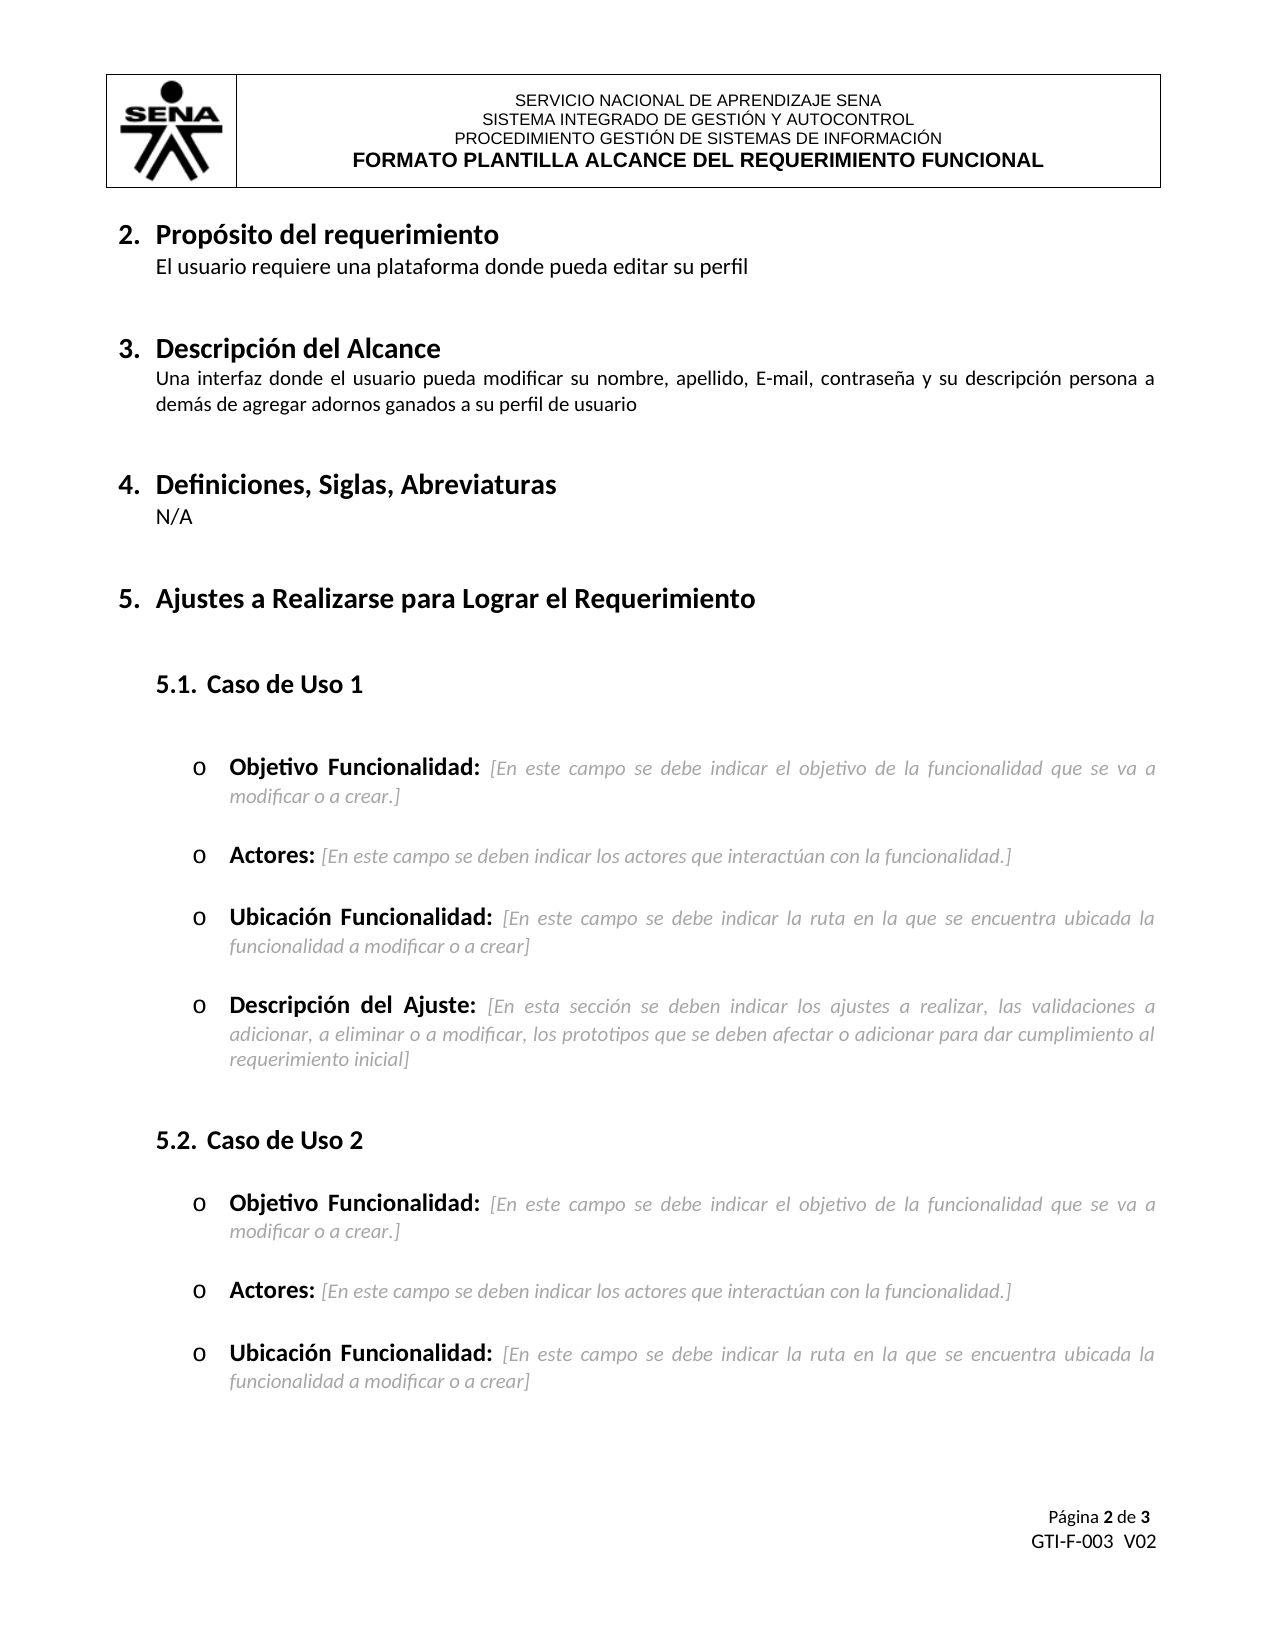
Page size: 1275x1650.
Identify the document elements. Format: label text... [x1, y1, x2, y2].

list Objetivo Funcionalidad: [En este campo se debe indicar el objetivo de la funcionalidad que se va a modificar o a crear.] [192, 751, 1157, 809]
text El usuario requiere una plataforma donde pueda editar su perfil [156, 252, 1157, 280]
list Ubicación Funcionalidad: [En este campo se debe indicar la ruta en la que se encuentra ubicada la funcionalidad a modificar o a crear] [192, 901, 1157, 959]
list Objetivo Funcionalidad: [En este campo se debe indicar el objetivo de la funcionalidad que se va a modificar o a crear.] [192, 1187, 1157, 1244]
picture [118, 77, 225, 185]
list Actores: [En este campo se deben indicar los actores que interactúan con la funcionalidad.] [192, 1274, 1157, 1306]
subtitle Caso de Uso 2 [156, 1123, 1157, 1156]
list Actores: [En este campo se deben indicar los actores que interactúan con la funcionalidad.] [192, 839, 1157, 871]
text N/A [156, 502, 1157, 530]
subtitle Descripción del Alcance [118, 330, 1157, 366]
subtitle Caso de Uso 1 [156, 667, 1157, 700]
subtitle Propósito del requerimiento [118, 216, 1157, 252]
subtitle Ajustes a Realizarse para Lograr el Requerimiento [118, 580, 1157, 616]
list Ubicación Funcionalidad: [En este campo se debe indicar la ruta en la que se encuentra ubicada la funcionalidad a modificar o a crear] [192, 1337, 1157, 1394]
subtitle Definiciones, Siglas, Abreviaturas [118, 466, 1157, 502]
text Una interfaz donde el usuario pueda modificar su nombre, apellido, E-mail, contraseña y su descripción persona a demás de agregar adornos ganados a su perfil de usuario [156, 366, 1157, 416]
list Descripción del Ajuste: [En esta sección se deben indicar los ajustes a realizar, las validaciones a adicionar, a eliminar o a modificar, los prototipos que se deben afectar o adicionar para dar cumplimiento al requerimiento inicial] [192, 989, 1157, 1072]
